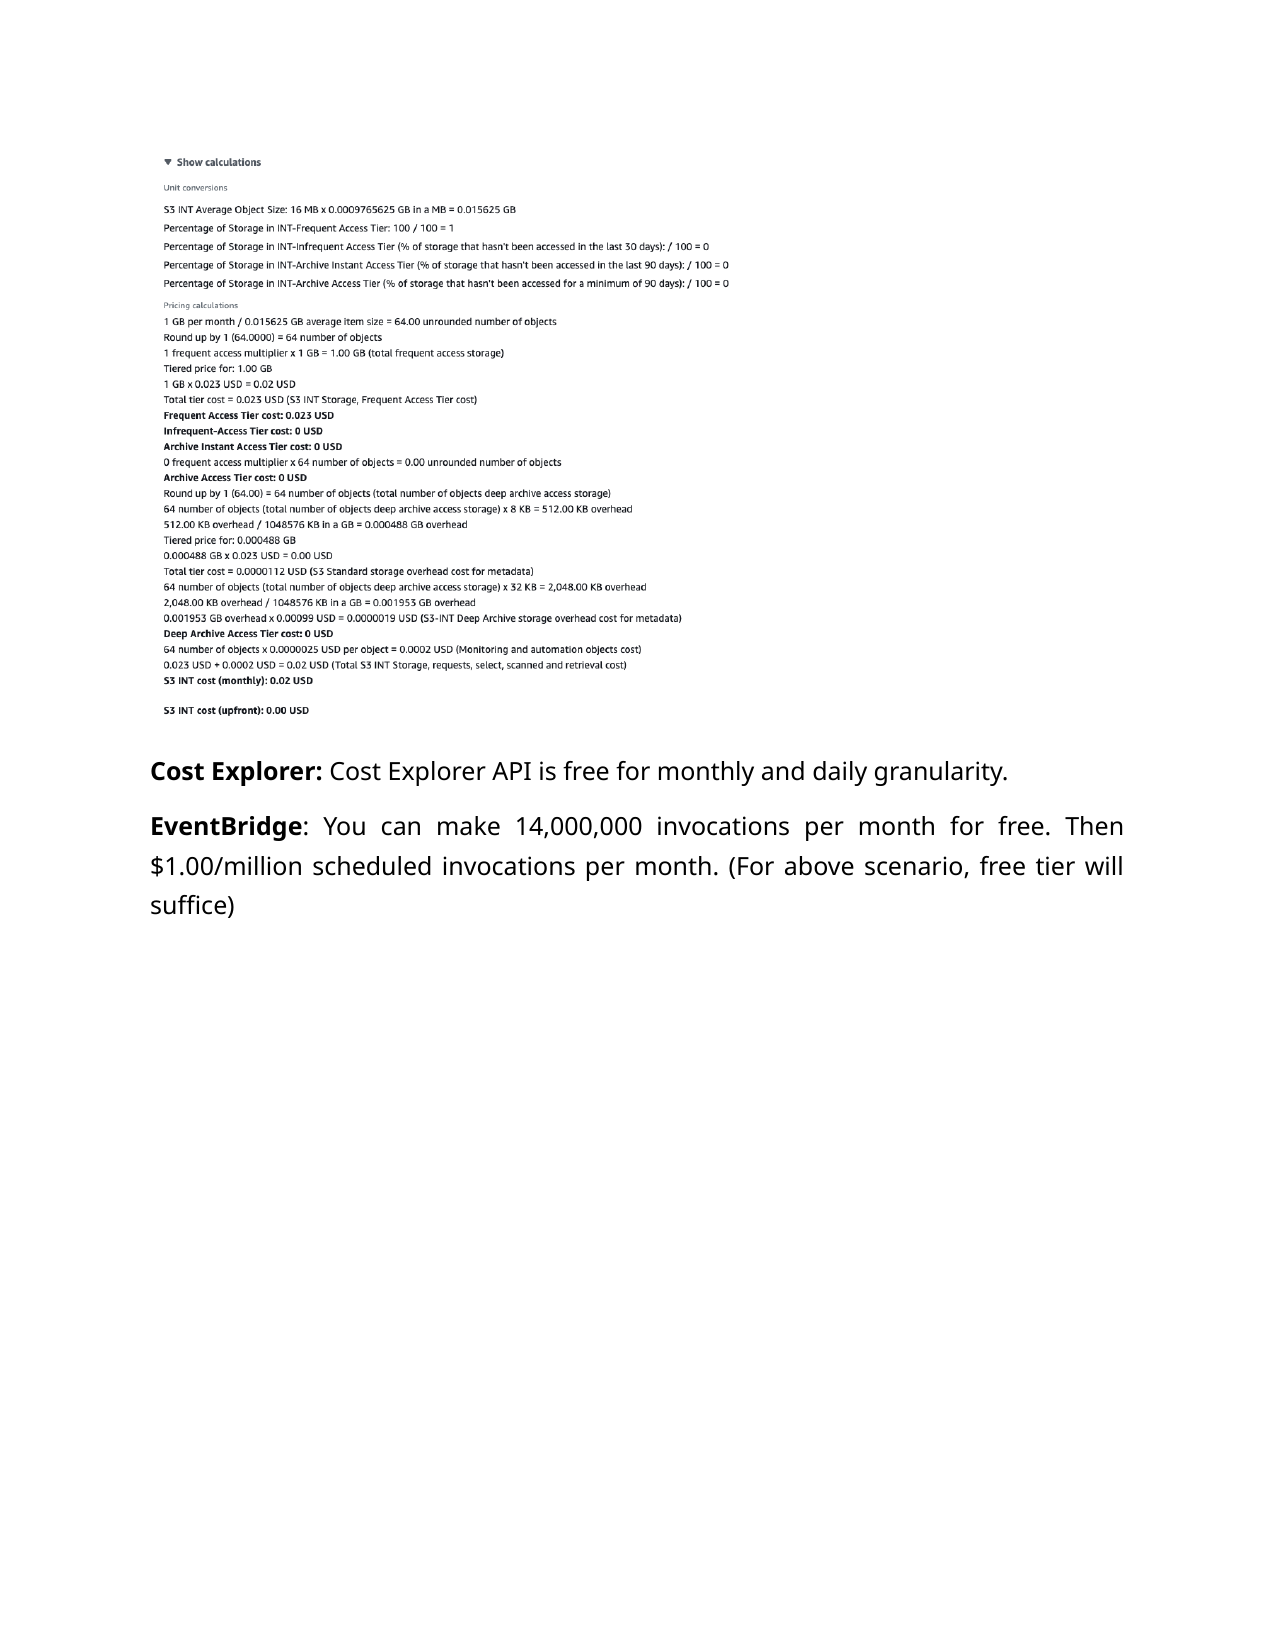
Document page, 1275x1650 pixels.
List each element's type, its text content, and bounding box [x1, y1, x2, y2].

picture [150, 150, 774, 732]
text EventBridge: You can make 14,000,000 invocations per month for free. Then $1.00/million scheduled invocations per month. (For above scenario, free tier will suffice) [150, 809, 1125, 921]
text Cost Explorer: Cost Explorer API is free for monthly and daily granularity. [150, 753, 1125, 787]
